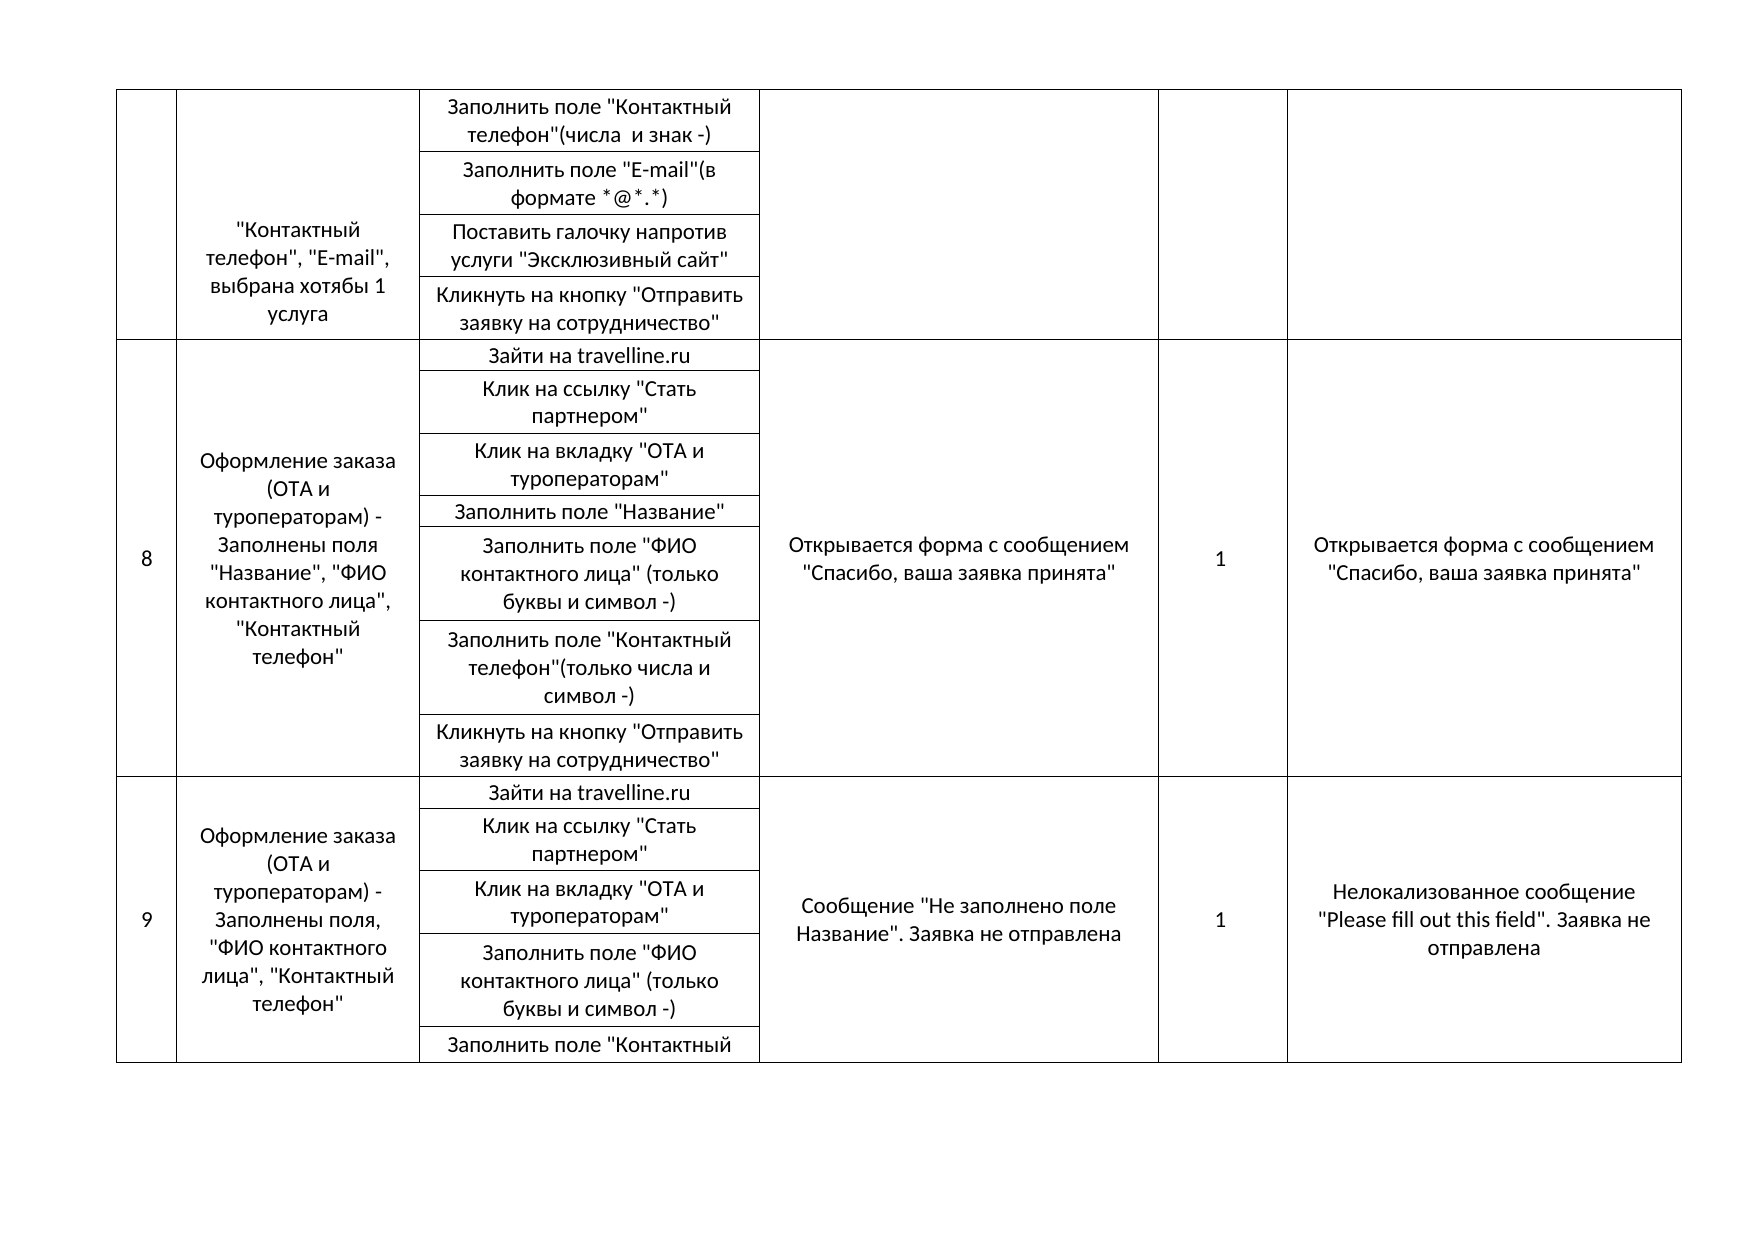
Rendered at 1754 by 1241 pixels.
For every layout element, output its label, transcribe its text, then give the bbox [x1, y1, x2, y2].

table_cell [420, 1027, 759, 1062]
table_cell Сообщение "Не заполнено поле Название". Заявка не отправлена [760, 777, 1158, 1062]
table_cell Заполнить поле "Контактный телефон"(только числа и символ -) [420, 621, 759, 714]
table_cell Заполнить поле "Контактный телефон"(числа и знак -) [420, 90, 759, 151]
table_cell Заполнить поле "ФИО контактного лица" (только буквы и символ -) [420, 527, 759, 620]
table_cell Клик на ссылку "Стать партнером" [420, 371, 759, 432]
table_cell 9 [117, 777, 176, 1062]
table_cell Открывается форма с сообщением "Спасибо, ваша заявка принята" [760, 340, 1158, 776]
table_cell 1 [1159, 340, 1287, 776]
table_cell Заполнить поле "Название" [420, 496, 759, 526]
table_cell Открывается форма с сообщением "Спасибо, ваша заявка принята" [1288, 340, 1681, 776]
table_cell Зайти на travelline.ru [420, 340, 759, 370]
table_cell 1 [1159, 777, 1287, 1062]
table_cell 8 [117, 340, 176, 776]
table_cell Оформление заказа (ОТА и туроператорам) - Заполнены поля, "ФИО контактного лица", "Контактный телефон" [177, 777, 419, 1062]
table_cell Зайти на travelline.ru [420, 777, 759, 807]
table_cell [1288, 777, 1681, 1062]
table_cell Клик на ссылку "Стать партнером" [420, 809, 759, 870]
table_cell Заполнить поле "E-mail"(в формате *@*.*) [420, 152, 759, 214]
table_cell Кликнуть на кнопку "Отправить заявку на сотрудничество" [420, 715, 759, 776]
table_cell Оформление заказа (ОТА и туроператорам) - Заполнены поля "Название", "ФИО контактного лица", "Контактный телефон" [177, 340, 419, 776]
table_cell Клик на вкладку "ОТА и туроператорам" [420, 871, 759, 932]
table_cell Заполнить поле "ФИО контактного лица" (только буквы и символ -) [420, 934, 759, 1026]
table_cell Поставить галочку напротив услуги "Эксклюзивный сайт" [420, 215, 759, 276]
table_cell Клик на вкладку "ОТА и туроператорам" [420, 434, 759, 495]
table_cell Кликнуть на кнопку "Отправить заявку на сотрудничество" [420, 277, 759, 339]
